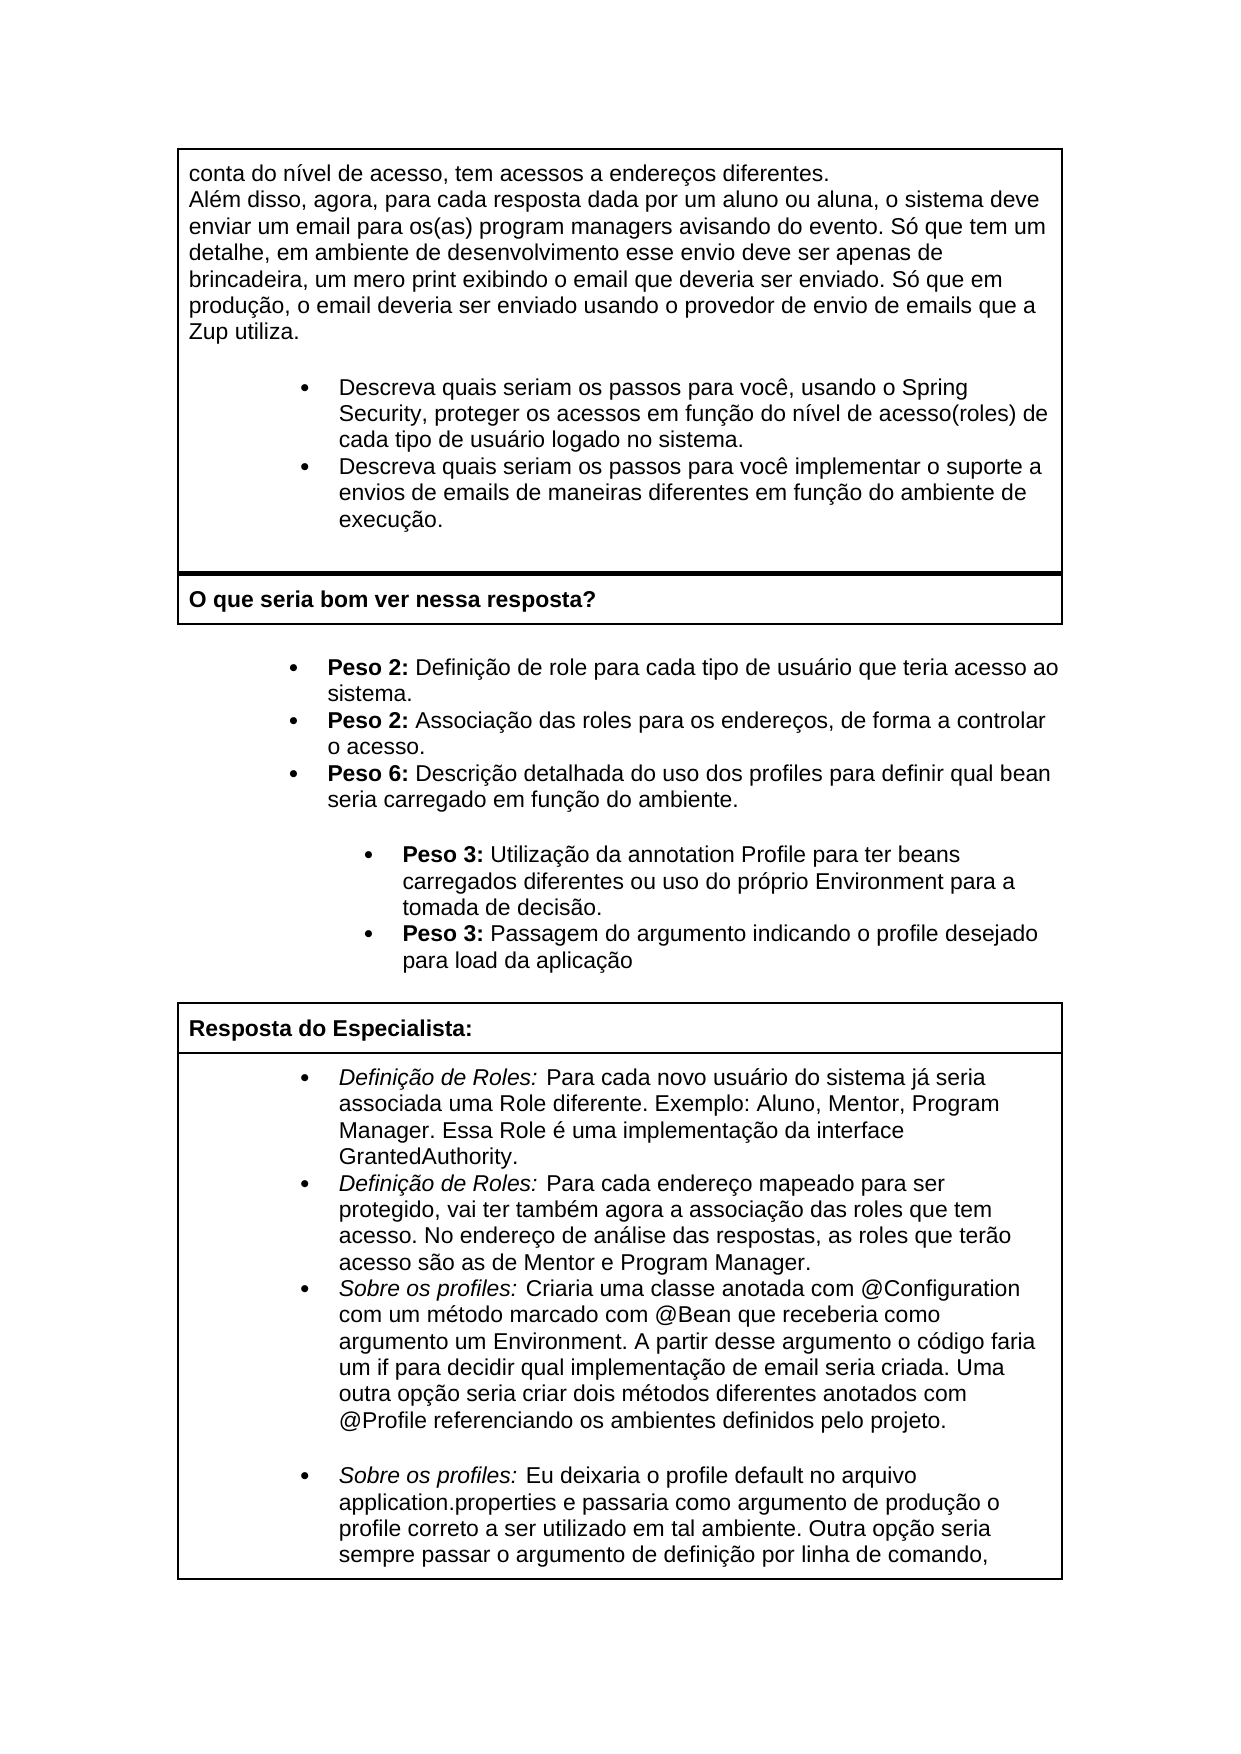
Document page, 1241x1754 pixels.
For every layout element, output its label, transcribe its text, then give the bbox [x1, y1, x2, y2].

list Peso 3: Utilização da annotation Profile para ter beans carregados diferentes ou uso do próprio Environment para a tomada de decisão. [365, 841, 1063, 920]
table_header Resposta do Especialista: [179, 1004, 1061, 1052]
list Peso 2: Associação das roles para os endereços, de forma a controlar o acesso. [290, 707, 1063, 759]
list Peso 2: Definição de role para cada tipo de usuário que teria acesso ao sistema. [290, 654, 1063, 707]
list Peso 6: Descrição detalhada do uso dos profiles para definir qual bean seria carregado em função do ambiente. [290, 759, 1063, 812]
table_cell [179, 1054, 1061, 1578]
table_header O que seria bom ver nessa resposta? [179, 576, 1061, 623]
list Peso 3: Passagem do argumento indicando o profile desejado para load da aplicação [365, 920, 1063, 973]
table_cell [179, 150, 1061, 571]
